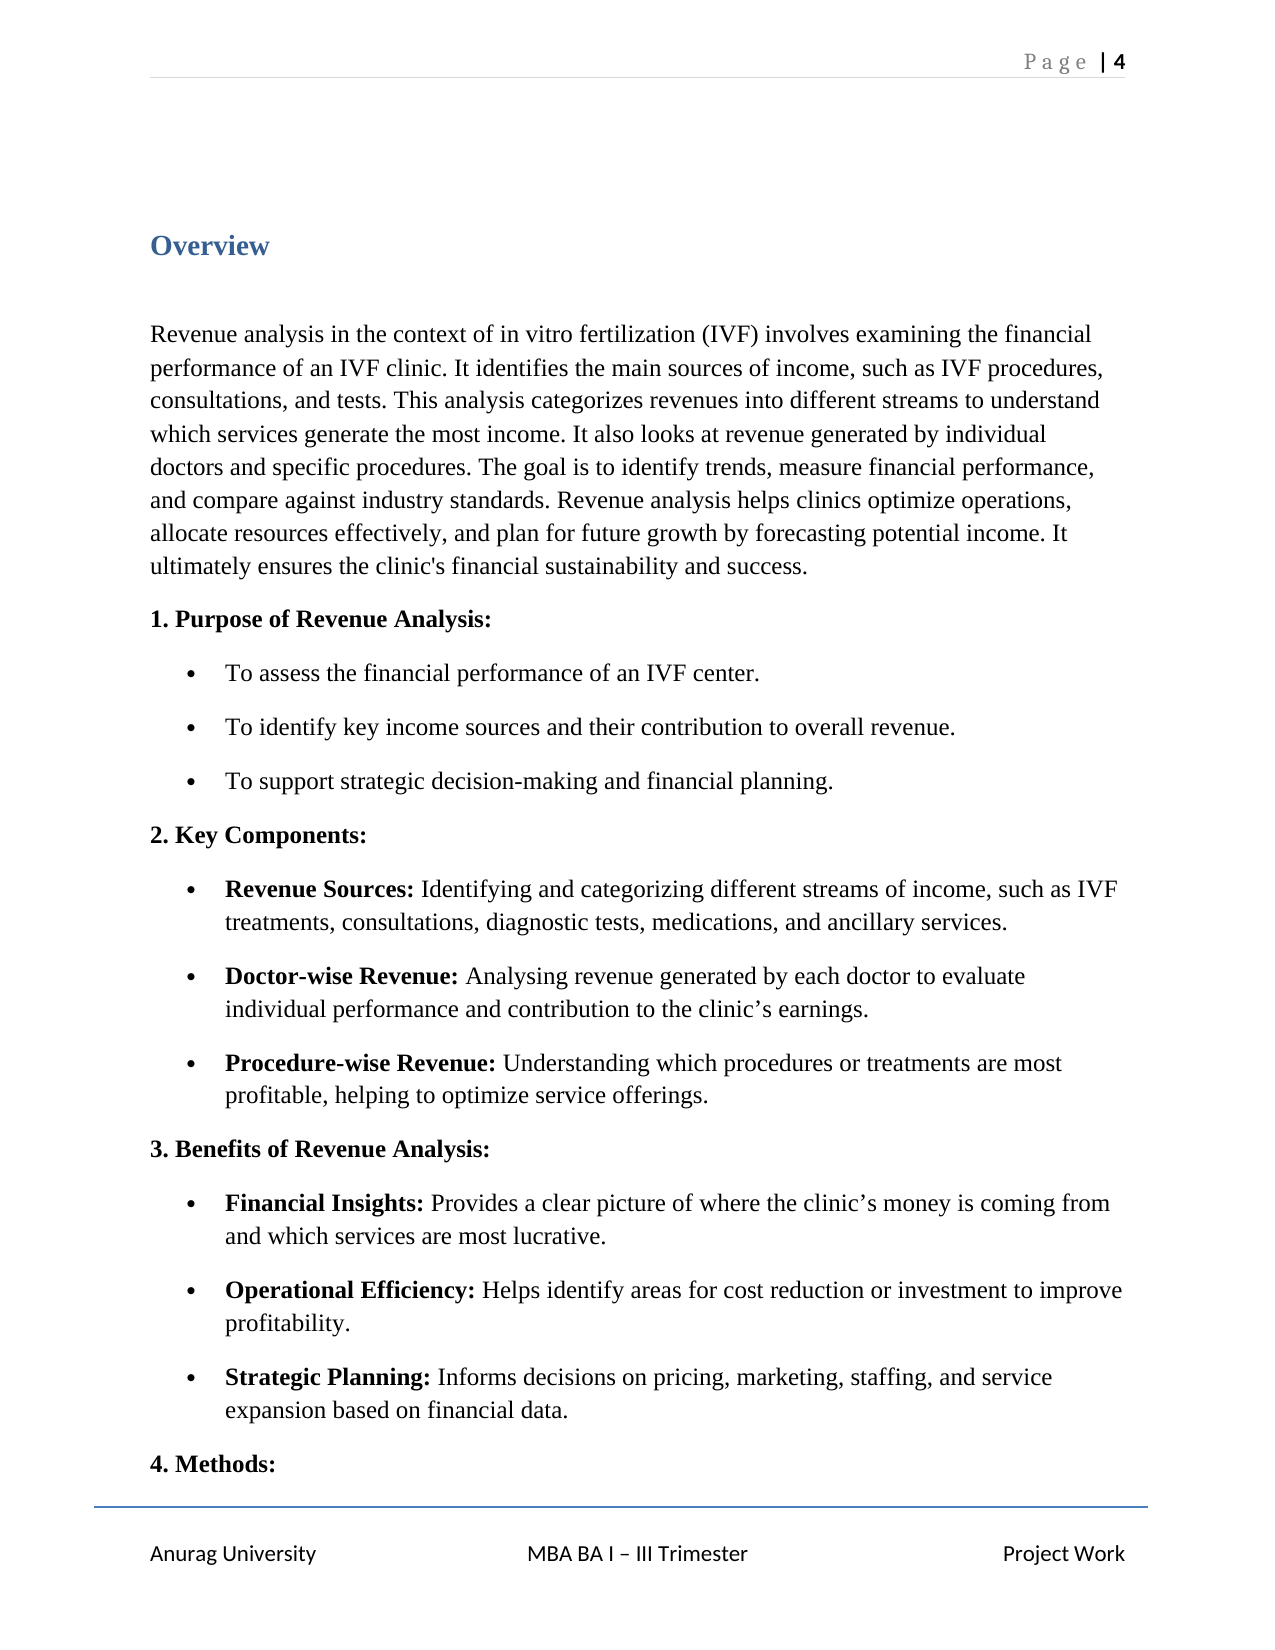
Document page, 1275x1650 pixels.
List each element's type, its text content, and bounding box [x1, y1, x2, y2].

list To identify key income sources and their contribution to overall revenue. [187, 712, 1125, 741]
text Revenue analysis in the context of in vitro fertilization (IVF) involves examining the financial performance of an IVF clinic. It identifies the main sources of income, such as IVF procedures, consultations, and tests. This analysis categorizes revenues into different streams to understand which services generate the most income. It also looks at revenue generated by individual doctors and specific procedures. The goal is to identify trends, measure financial performance, and compare against industry standards. Revenue analysis helps clinics optimize operations, allocate resources effectively, and plan for future growth by forecasting potential income. It ultimately ensures the clinic's financial sustainability and success. [150, 319, 1125, 579]
list Revenue Sources: Identifying and categorizing different streams of income, such as IVF treatments, consultations, diagnostic tests, medications, and ancillary services. [187, 874, 1125, 936]
text 4. Methods: [150, 1449, 1125, 1478]
list Doctor-wise Revenue: Analysing revenue generated by each doctor to evaluate individual performance and contribution to the clinic’s earnings. [187, 961, 1125, 1022]
text 3. Benefits of Revenue Analysis: [150, 1134, 1125, 1163]
list Financial Insights: Provides a clear picture of where the clinic’s money is coming from and which services are most lucrative. [187, 1188, 1125, 1250]
list Operational Efficiency: Helps identify areas for cost reduction or investment to improve profitability. [187, 1275, 1125, 1337]
subtitle Overview [150, 228, 1125, 262]
list Procedure-wise Revenue: Understanding which procedures or treatments are most profitable, helping to optimize service offerings. [187, 1048, 1125, 1109]
list To support strategic decision-making and financial planning. [187, 766, 1125, 795]
list To assess the financial performance of an IVF center. [187, 658, 1125, 687]
list Strategic Planning: Informs decisions on pricing, marketing, staffing, and service expansion based on financial data. [187, 1362, 1125, 1424]
text 2. Key Components: [150, 820, 1125, 849]
text 1. Purpose of Revenue Analysis: [150, 604, 1125, 633]
